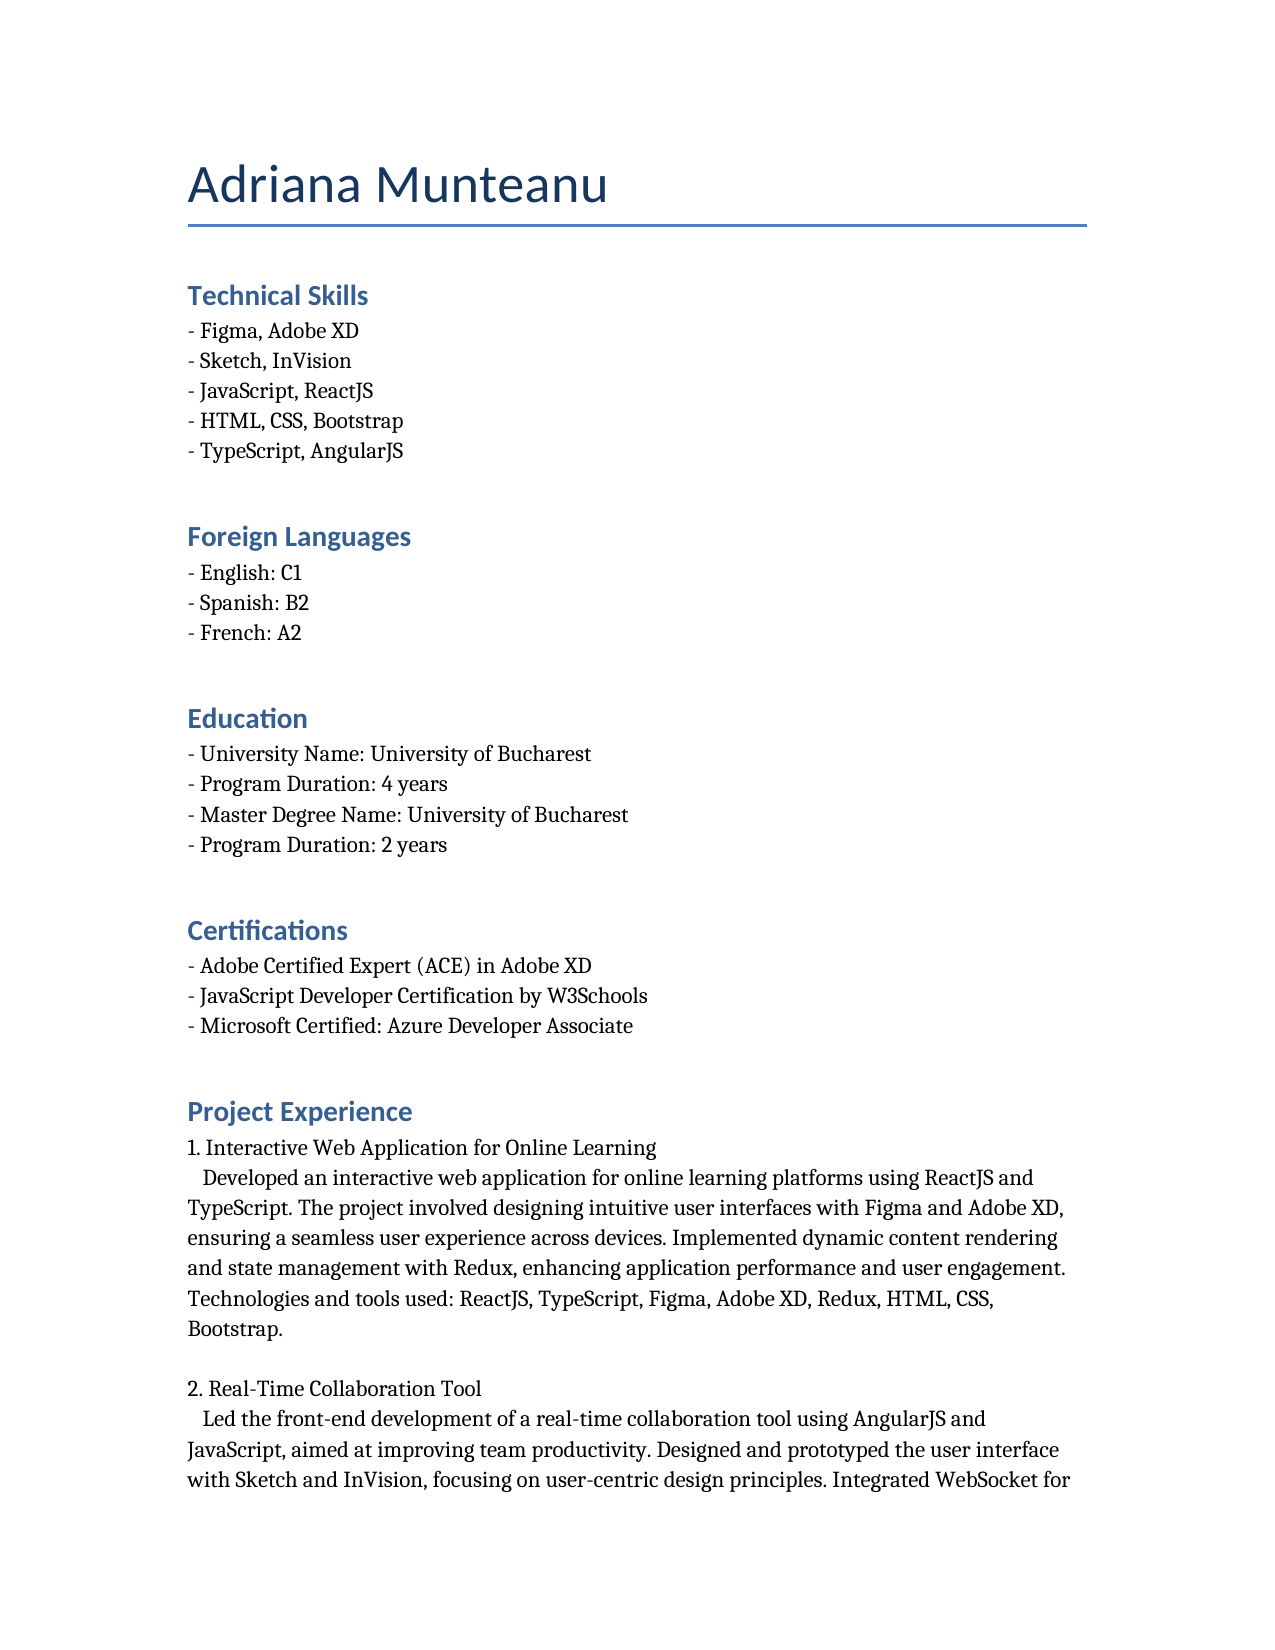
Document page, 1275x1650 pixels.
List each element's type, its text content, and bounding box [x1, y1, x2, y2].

subtitle Foreign Languages [187, 518, 1087, 554]
subtitle Technical Skills [187, 277, 1087, 312]
subtitle Project Experience [187, 1093, 1087, 1129]
text - Figma, Adobe XD - Sketch, InVision - JavaScript, ReactJS - HTML, CSS, Bootstrap - TypeScript, AngularJS [187, 317, 1087, 465]
text - Adobe Certified Expert (ACE) in Adobe XD - JavaScript Developer Certification by W3Schools - Microsoft Certified: Azure Developer Associate [187, 953, 1087, 1039]
text - University Name: University of Bucharest - Program Duration: 4 years - Master Degree Name: University of Bucharest - Program Duration: 2 years [187, 741, 1087, 858]
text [187, 1134, 1087, 1493]
subtitle Certifications [187, 912, 1087, 947]
title Adriana Munteanu [187, 150, 1087, 227]
text - English: C1 - Spanish: B2 - French: A2 [187, 559, 1087, 646]
subtitle Education [187, 700, 1087, 736]
